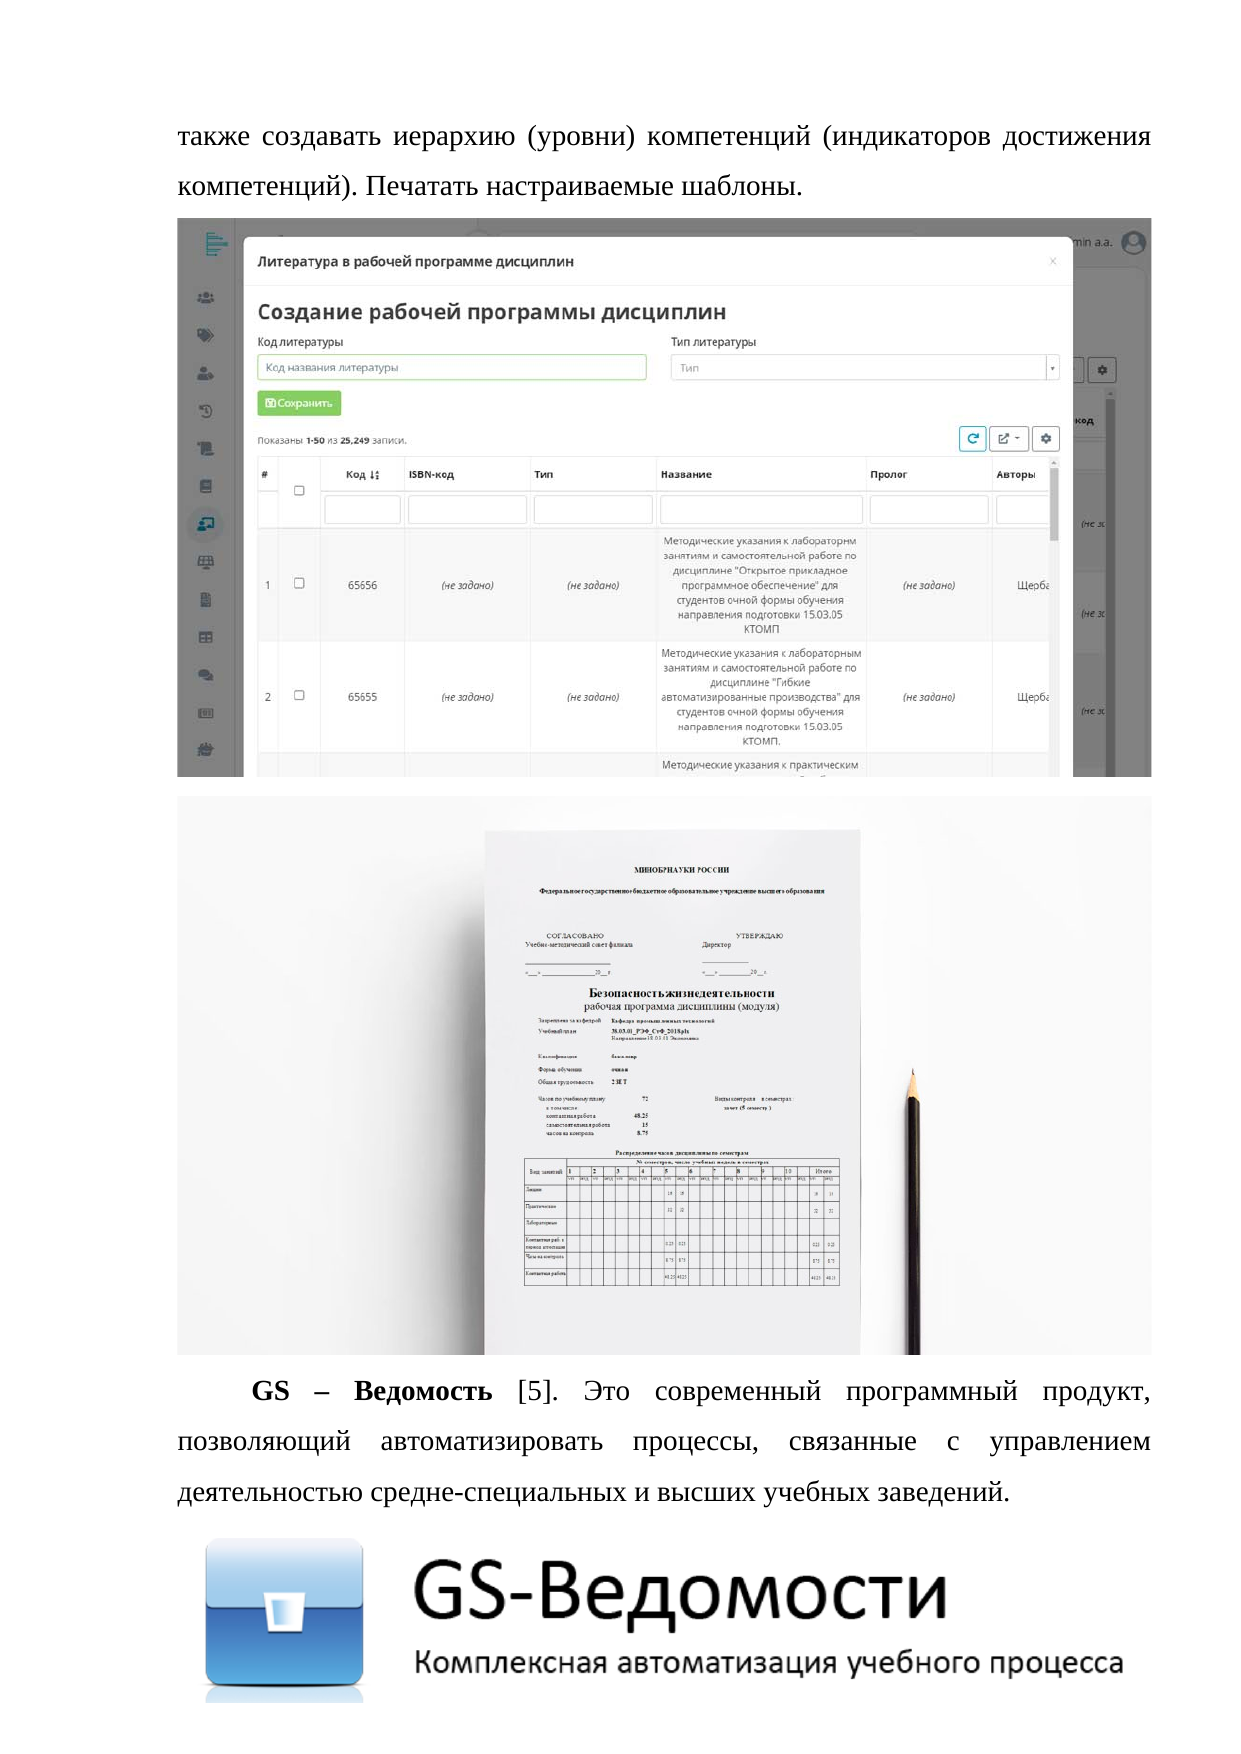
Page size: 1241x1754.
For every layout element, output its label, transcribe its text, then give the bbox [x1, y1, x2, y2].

picture [177, 796, 1152, 1355]
picture [177, 218, 1152, 777]
picture [186, 1515, 1161, 1703]
text GS – Ведомость [5]. Это современный программный продукт, позволяющий автоматизировать процессы, связанные с управлением деятельностью средне-специальных и высших учебных заведений. [177, 1373, 1152, 1507]
